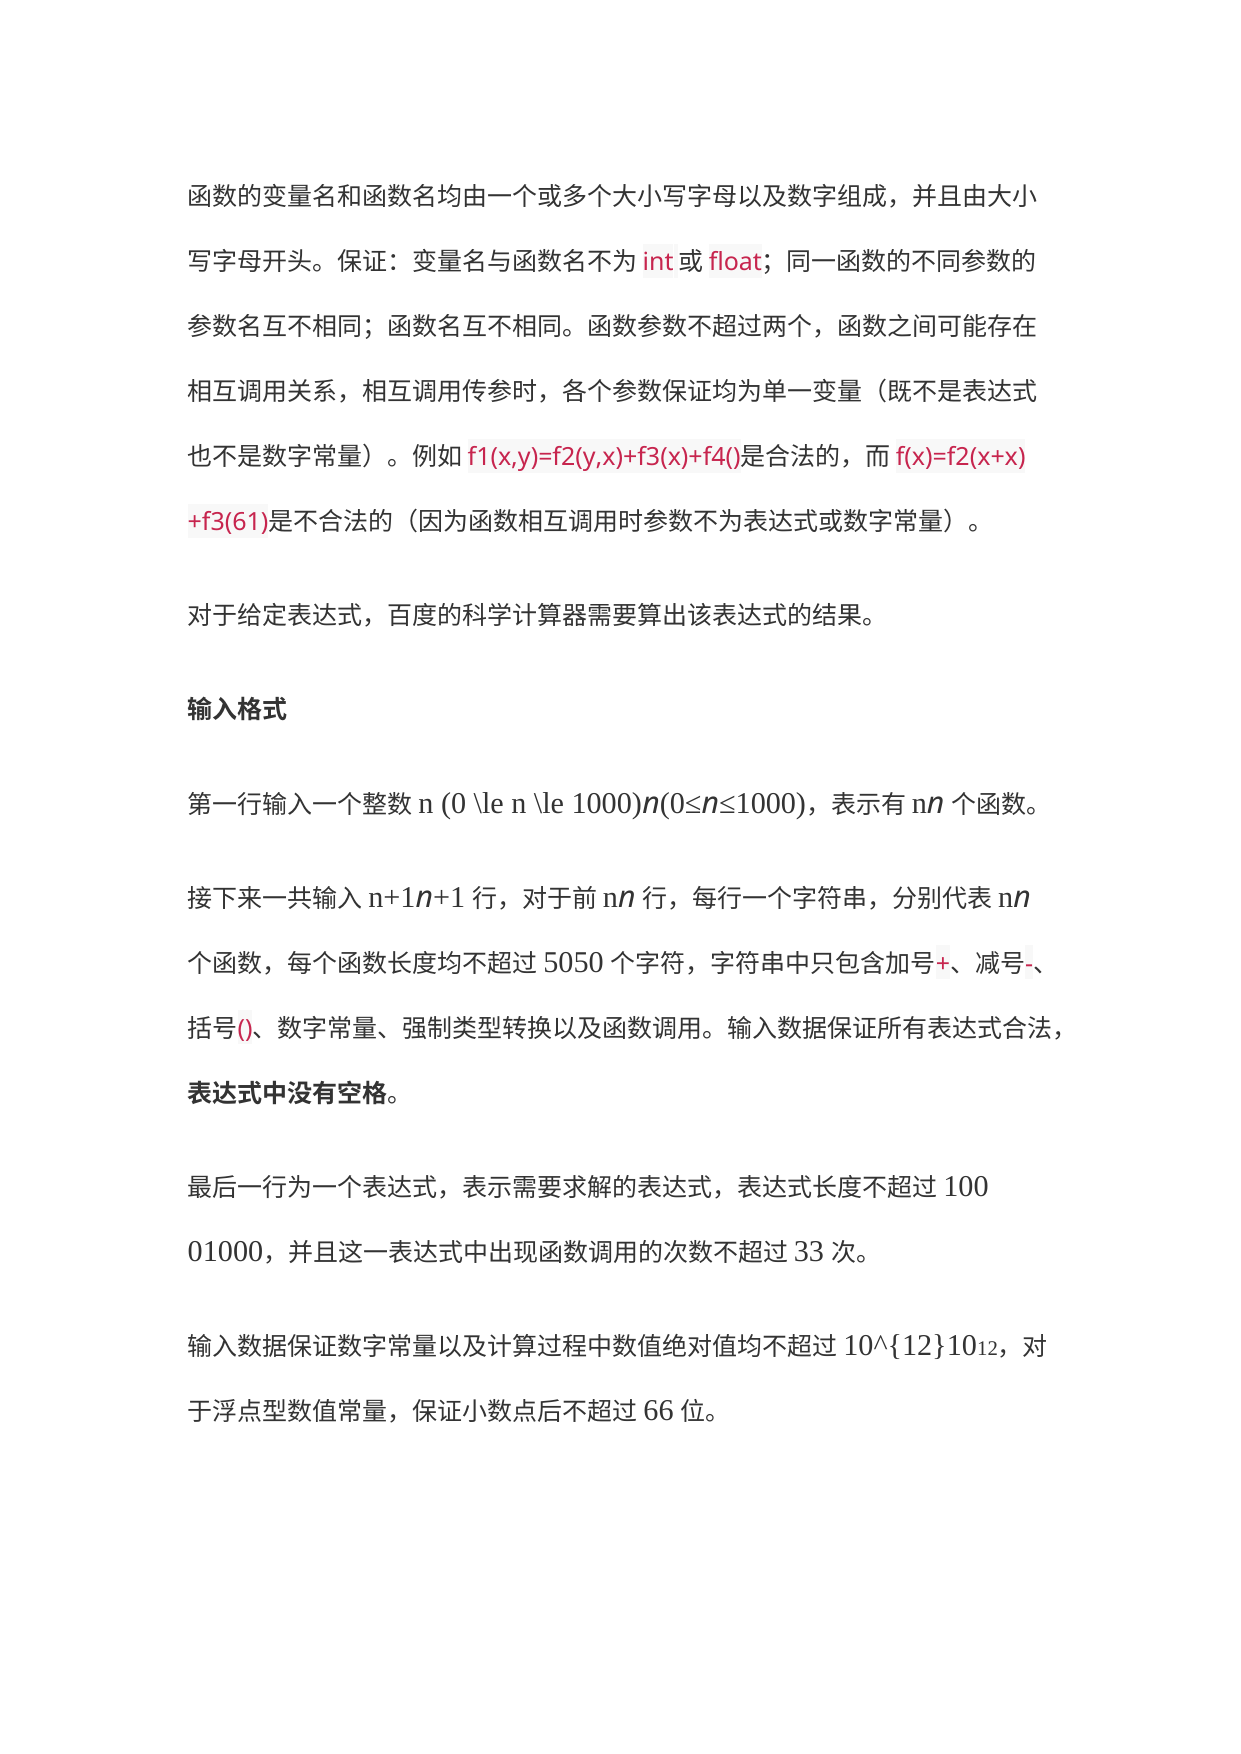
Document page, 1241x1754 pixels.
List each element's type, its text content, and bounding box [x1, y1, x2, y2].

text 输入格式 [187, 675, 1053, 740]
text 输入数据保证数字常量以及计算过程中数值绝对值均不超过 10^{12}10​12​​，对于浮点型数值常量，保证小数点后不超过 66 位。 [187, 1312, 1053, 1442]
text 最后一行为一个表达式，表示需要求解的表达式，表达式长度不超过 10001000，并且这一表达式中出现函数调用的次数不超过 33 次。 [187, 1153, 1053, 1283]
text 对于给定表达式，百度的科学计算器需要算出该表达式的结果。 [187, 581, 1053, 646]
text 函数的变量名和函数名均由一个或多个大小写字母以及数字组成，并且由大小写字母开头。保证：变量名与函数名不为int或float；同一函数的不同参数的参数名互不相同；函数名互不相同。函数参数不超过两个，函数之间可能存在相互调用关系，相互调用传参时，各个参数保证均为单一变量（既不是表达式也不是数字常量）。例如f1(x,y)=f2(y,x)+f3(x)+f4()是合法的，而f(x)=f2(x+x)+f3(61)是不合法的（因为函数相互调用时参数不为表达式或数字常量）。 [187, 162, 1053, 552]
text 第一行输入一个整数 n (0 \le n \le 1000)n(0≤n≤1000)，表示有 nn 个函数。 [187, 769, 1053, 834]
text 接下来一共输入 n+1n+1 行，对于前 nn 行，每行一个字符串，分别代表 nn 个函数，每个函数长度均不超过 5050 个字符，字符串中只包含加号+、减号-、括号()、数字常量、强制类型转换以及函数调用。输入数据保证所有表达式合法，表达式中没有空格。 [187, 864, 1053, 1124]
